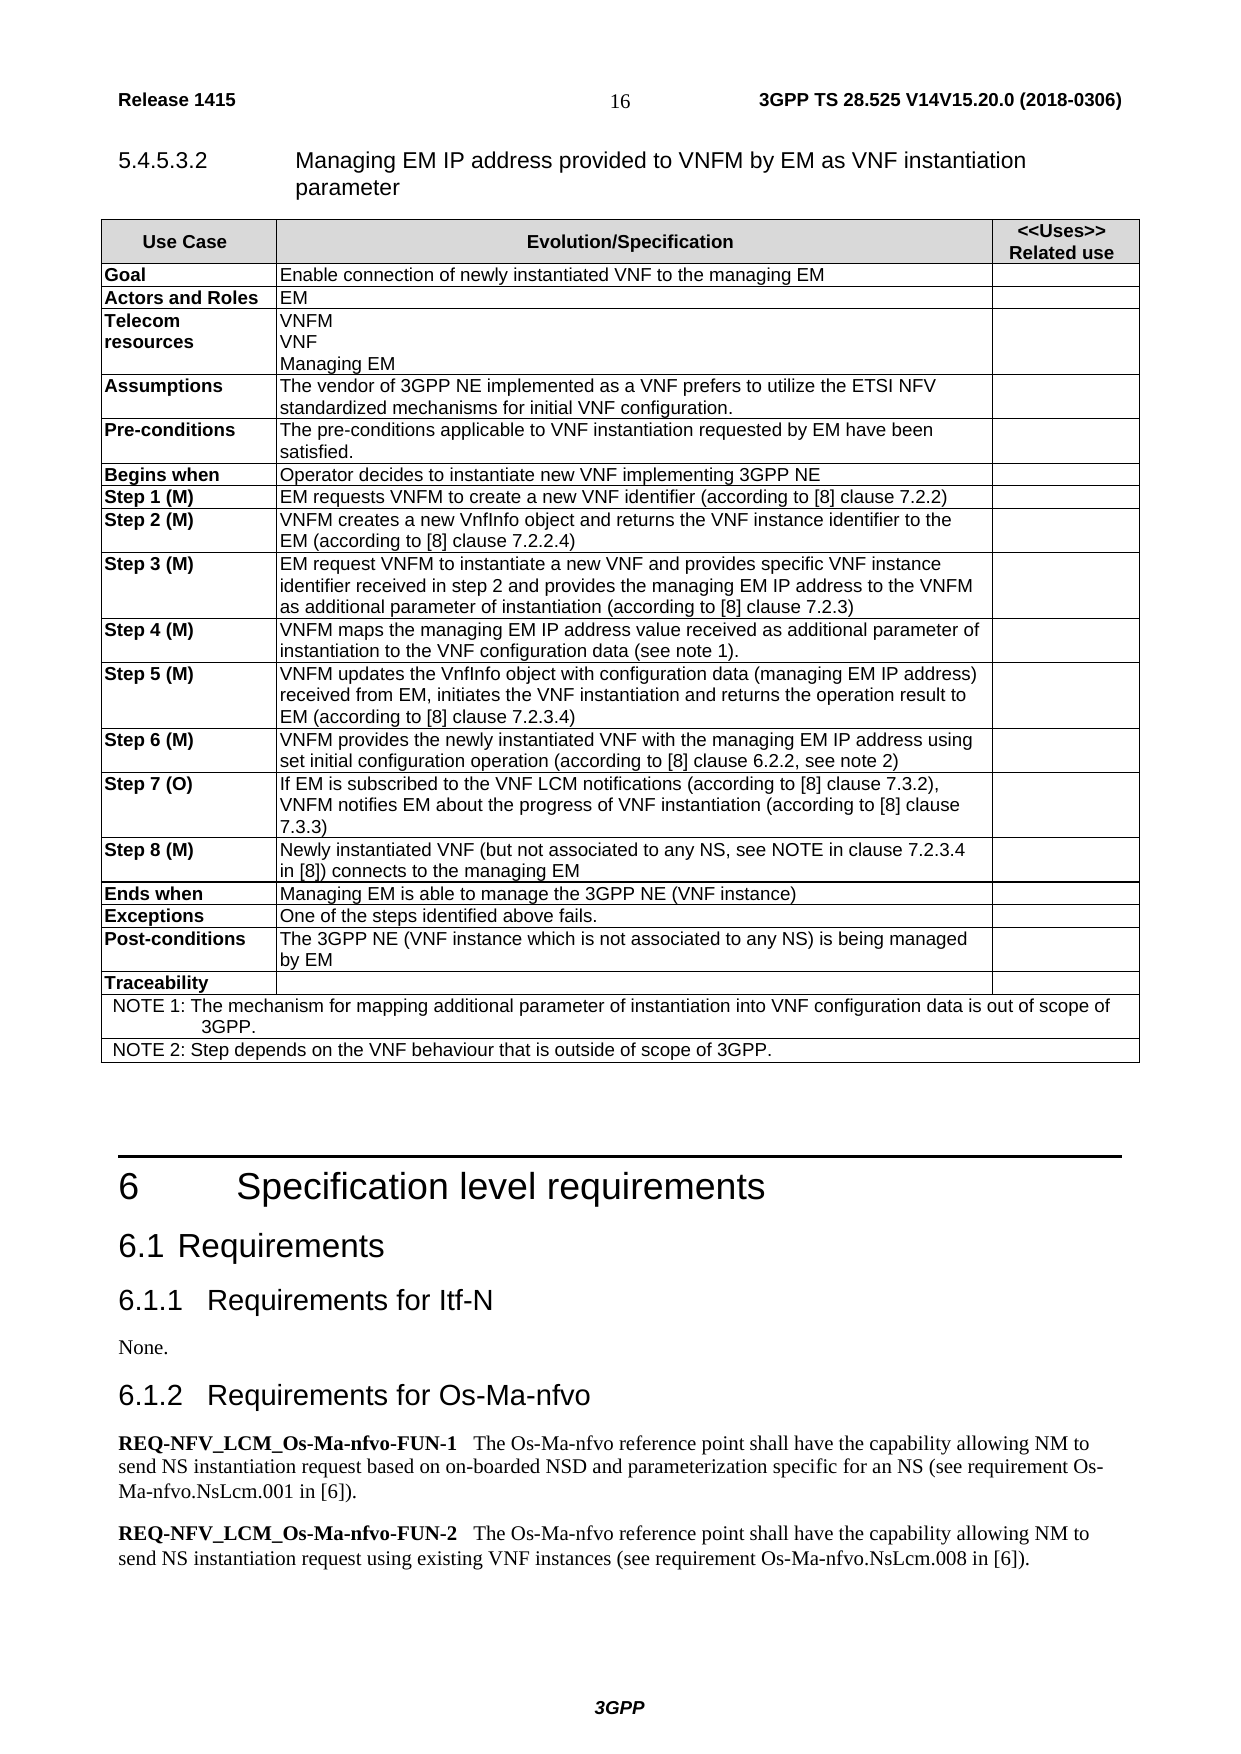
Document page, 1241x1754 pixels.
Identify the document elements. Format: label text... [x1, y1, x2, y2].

table_cell The 3GPP NE (VNF instance which is not associated to any NS) is being managed by EM [277, 928, 992, 971]
table_cell The pre-conditions applicable to VNF instantiation requested by EM have been satisfied. [277, 419, 992, 462]
table_cell EM request VNFM to instantiate a new VNF and provides specific VNF instance identifier received in step 2 and provides the managing EM IP address to the VNFM as additional parameter of instantiation (according to [8] clause 7.2.3) [277, 553, 992, 617]
table_cell Step 7 (O) [102, 773, 276, 837]
table_cell VNFM updates the VnfInfo object with configuration data (managing EM IP address) received from EM, initiates the VNF instantiation and returns the operation result to EM (according to [8] clause 7.2.3.4) [277, 663, 992, 727]
table_cell [993, 883, 1139, 904]
table_cell If EM is subscribed to the VNF LCM notifications (according to [8] clause 7.3.2), VNFM notifies EM about the progress of VNF instantiation (according to [8] clause 7.3.3) [277, 773, 992, 837]
table_cell [993, 773, 1139, 837]
table_cell [993, 729, 1139, 772]
table_cell The vendor of 3GPP NE implemented as a VNF prefers to utilize the ETSI NFV standardized mechanisms for initial VNF configuration. [277, 375, 992, 418]
subtitle 6.1.2 Requirements for Os-Ma-nfvo [118, 1378, 1122, 1412]
table_cell [993, 375, 1139, 418]
table_cell EM requests VNFM to create a new VNF identifier (according to [8] clause 7.2.2) [277, 486, 992, 508]
table_cell EM [277, 287, 992, 308]
table_cell Goal [102, 264, 276, 286]
table_cell VNFM VNF Managing EM [277, 309, 992, 374]
table_cell Actors and Roles [102, 287, 276, 308]
table_cell [993, 419, 1139, 462]
table_cell Telecom resources [102, 309, 276, 374]
text REQ-NFV_LCM_Os-Ma-nfvo-FUN-1 The Os-Ma-nfvo reference point shall have the capability allowing NM to send NS instantiation request based on on-boarded NSD and parameterization specific for an NS (see requirement Os-Ma-nfvo.NsLcm.001 in [6]). [118, 1430, 1122, 1503]
table_cell Enable connection of newly instantiated VNF to the managing EM [277, 264, 992, 286]
table_cell Exceptions [102, 905, 276, 927]
table_cell Managing EM is able to manage the 3GPP NE (VNF instance) [277, 883, 992, 904]
table_cell [993, 663, 1139, 727]
table_cell Begins when [102, 464, 276, 485]
table_cell Newly instantiated VNF (but not associated to any NS, see NOTE in clause 7.2.3.4 in [8]) connects to the managing EM [277, 838, 992, 881]
table_cell Step 2 (M) [102, 509, 276, 552]
table_header Use Case [102, 220, 276, 263]
table_cell [993, 905, 1139, 927]
table_cell [993, 264, 1139, 286]
table_cell Step 8 (M) [102, 838, 276, 881]
table_header <<Uses>> Related use [993, 220, 1139, 263]
table_cell Step 3 (M) [102, 553, 276, 617]
table_cell VNFM creates a new VnfInfo object and returns the VNF instance identifier to the EM (according to [8] clause 7.2.2.4) [277, 509, 992, 552]
table_cell VNFM provides the newly instantiated VNF with the managing EM IP address using set initial configuration operation (according to [8] clause 6.2.2, see note 2) [277, 729, 992, 772]
table_cell [993, 972, 1139, 993]
subtitle 6 Specification level requirements [118, 1158, 1122, 1207]
table_cell [993, 509, 1139, 552]
subtitle 5.4.5.3.2 Managing EM IP address provided to VNFM by EM as VNF instantiation parameter [118, 147, 1122, 200]
table_cell Step 4 (M) [102, 619, 276, 662]
table_cell [993, 838, 1139, 881]
table_cell Operator decides to instantiate new VNF implementing 3GPP NE [277, 464, 992, 485]
table_cell Step 6 (M) [102, 729, 276, 772]
table_cell Traceability [102, 972, 276, 993]
table_cell Pre-conditions [102, 419, 276, 462]
text REQ-NFV_LCM_Os-Ma-nfvo-FUN-2 The Os-Ma-nfvo reference point shall have the capability allowing NM to send NS instantiation request using existing VNF instances (see requirement Os-Ma-nfvo.NsLcm.008 in [6]). [118, 1521, 1122, 1569]
table_cell One of the steps identified above fails. [277, 905, 992, 927]
table_cell Post-conditions [102, 928, 276, 971]
table_cell Assumptions [102, 375, 276, 418]
table_cell VNFM maps the managing EM IP address value received as additional parameter of instantiation to the VNF configuration data (see note 1). [277, 619, 992, 662]
table_cell NOTE 1: The mechanism for mapping additional parameter of instantiation into VNF configuration data is out of scope of 3GPP. [102, 995, 1139, 1038]
table_cell [993, 464, 1139, 485]
table_cell NOTE 2: Step depends on the VNF behaviour that is outside of scope of 3GPP. [102, 1039, 1139, 1062]
table_cell Step 1 (M) [102, 486, 276, 508]
table_cell [993, 486, 1139, 508]
table_cell [993, 287, 1139, 308]
subtitle 6.1.1 Requirements for Itf-N [118, 1283, 1122, 1317]
subtitle 6.1 Requirements [118, 1226, 1122, 1264]
table_cell [993, 928, 1139, 971]
table_header Evolution/Specification [277, 220, 992, 263]
table_cell [993, 553, 1139, 617]
text None. [118, 1335, 1122, 1359]
table_cell [993, 619, 1139, 662]
table_cell [277, 972, 992, 993]
table_cell Step 5 (M) [102, 663, 276, 727]
table_cell [993, 309, 1139, 374]
table_cell Ends when [102, 883, 276, 904]
